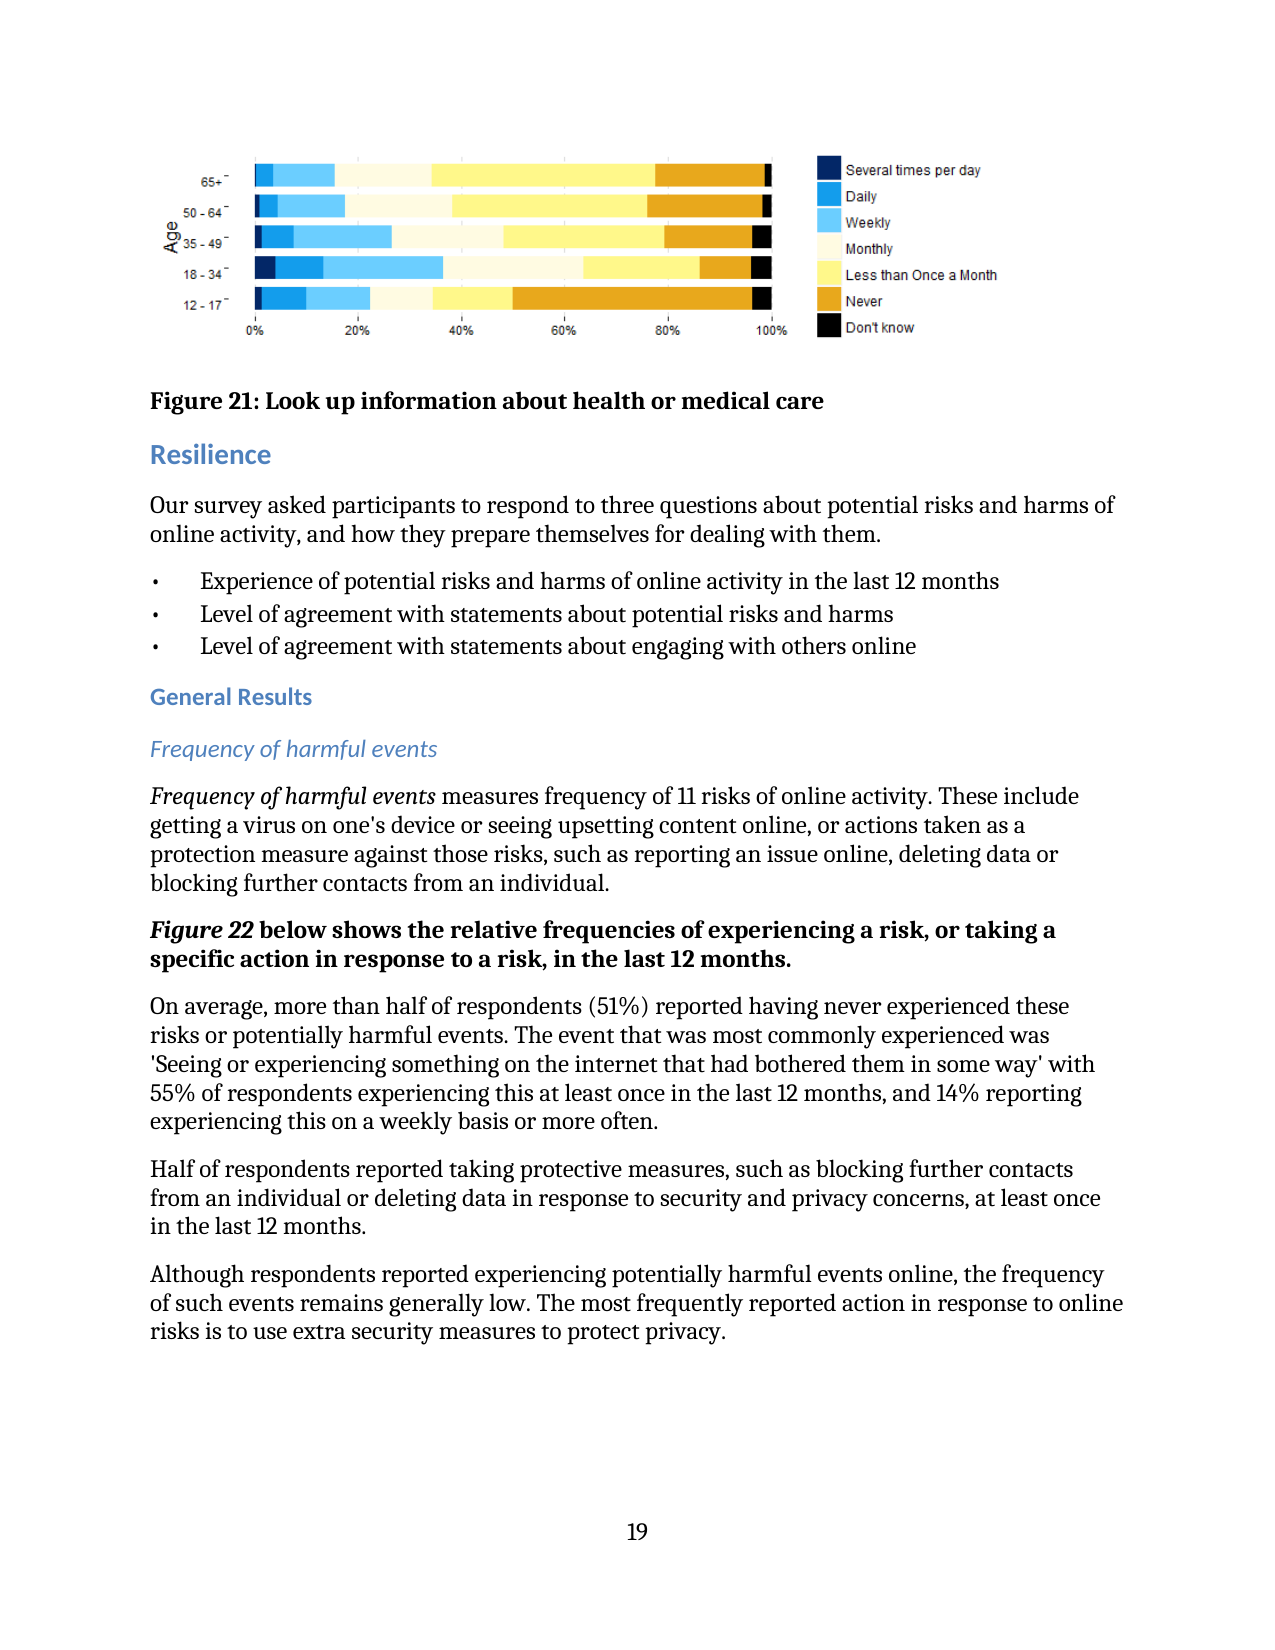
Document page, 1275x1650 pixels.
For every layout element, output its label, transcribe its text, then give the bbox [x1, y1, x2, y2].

text Although respondents reported experiencing potentially harmful events online, the frequency of such events remains generally low. The most frequently reported action in response to online risks is to use extra security measures to protect privacy. [150, 1260, 1125, 1346]
text Our survey asked participants to respond to three questions about potential risks and harms of online activity, and how they prepare themselves for dealing with them. [150, 491, 1125, 548]
list Experience of potential risks and harms of online activity in the last 12 months [150, 567, 1125, 596]
text Half of respondents reported taking protective measures, such as blocking further contacts from an individual or deleting data in response to security and privacy concerns, at least once in the last 12 months. [150, 1155, 1125, 1241]
text Figure 21: Look up information about health or medical care [150, 387, 1125, 416]
text Figure 22 below shows the relative frequencies of experiencing a risk, or taking a specific action in response to a risk, in the last 12 months. [150, 916, 1125, 973]
text Frequency of harmful events measures frequency of 11 risks of online activity. These include getting a virus on one's device or seeing upsetting content online, or actions taken as a protection measure against those risks, such as reporting an issue online, deleting data or blocking further contacts from an individual. [150, 782, 1125, 897]
subtitle Frequency of harmful events [150, 733, 1125, 763]
list Level of agreement with statements about engaging with others online [150, 632, 1125, 661]
picture [150, 150, 1025, 368]
subtitle General Results [150, 682, 1125, 712]
list Level of agreement with statements about potential risks and harms [150, 599, 1125, 628]
text On average, more than half of respondents (51%) reported having never experienced these risks or potentially harmful events. The event that was most commonly experienced was 'Seeing or experiencing something on the internet that had bothered them in some way' with 55% of respondents experiencing this at least once in the last 12 months, and 14% reporting experiencing this on a weekly basis or more often. [150, 992, 1125, 1136]
subtitle Resilience [150, 436, 1125, 472]
